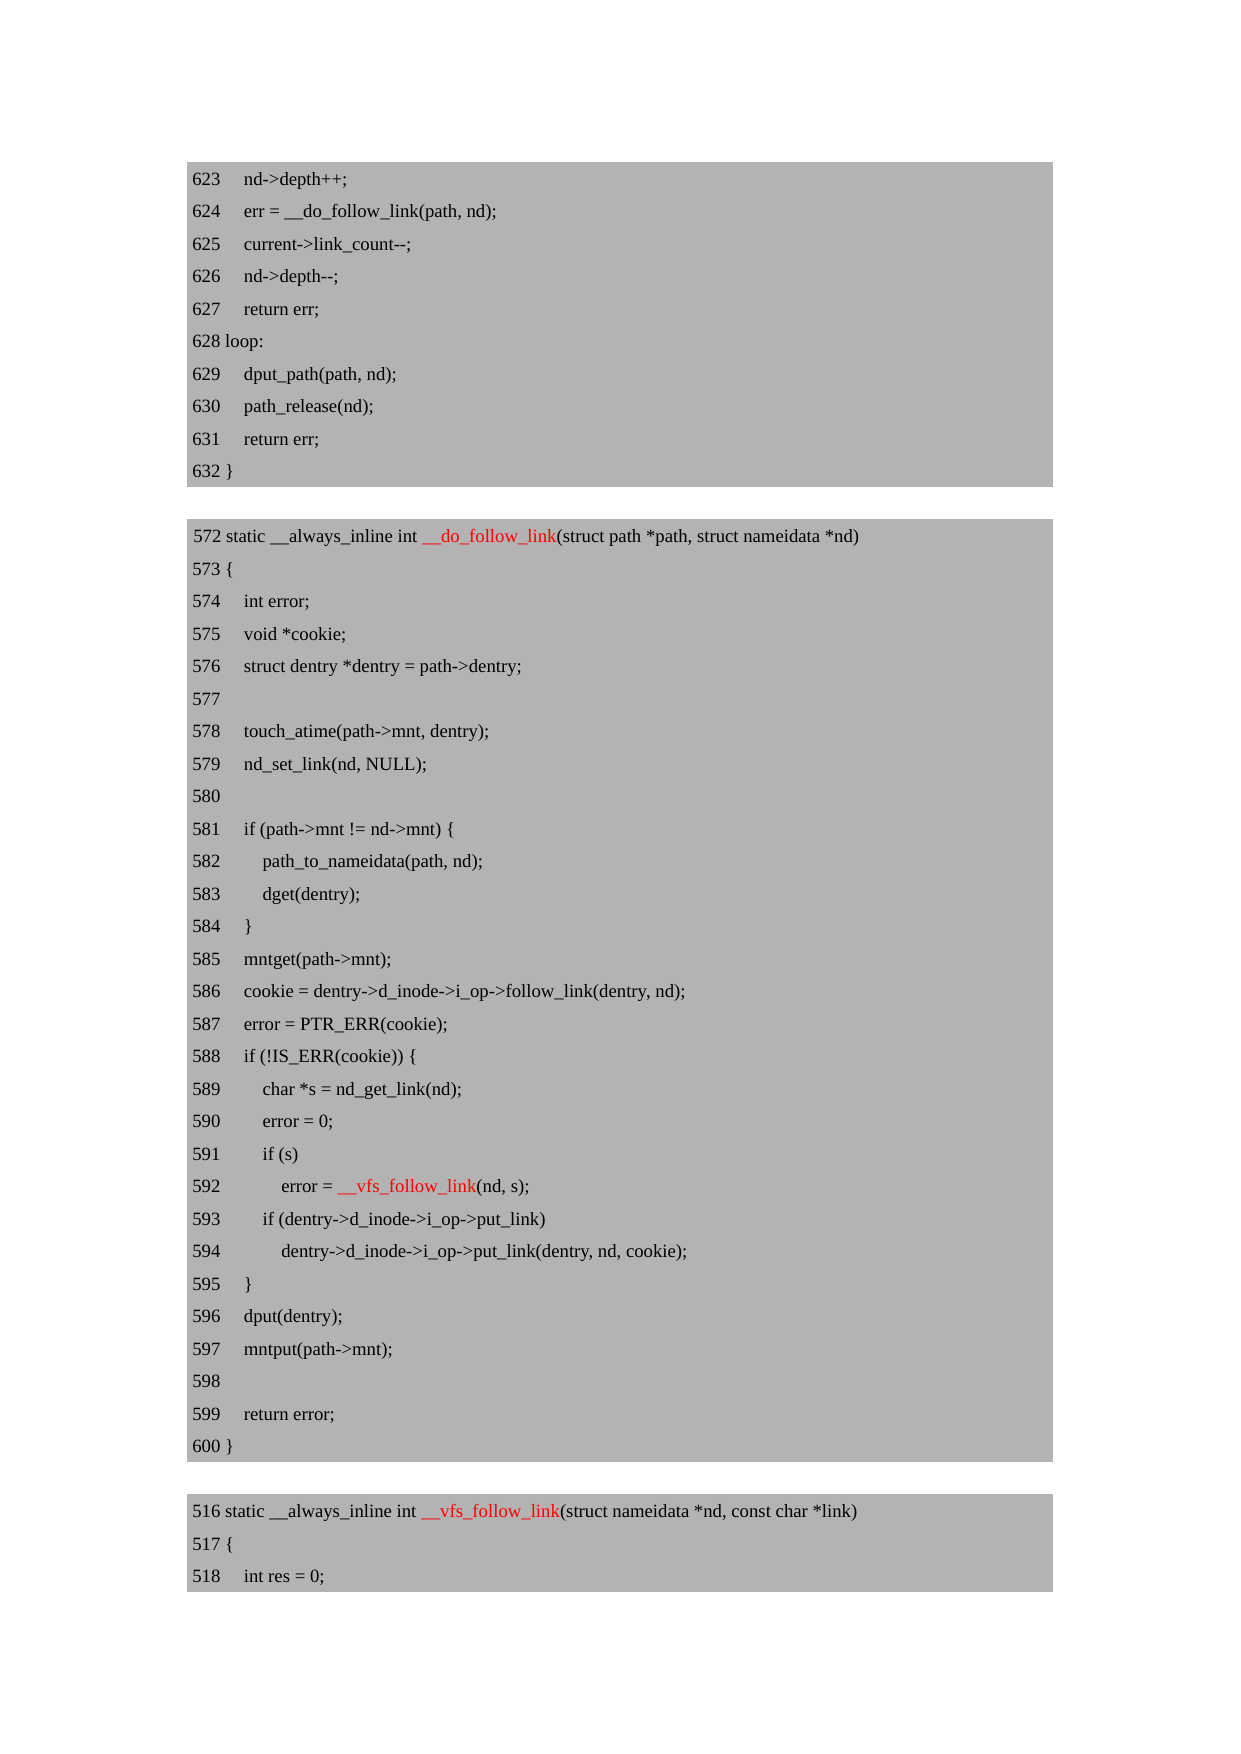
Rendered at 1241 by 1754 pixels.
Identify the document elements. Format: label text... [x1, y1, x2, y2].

list 582 path_to_nameidata(path, nd); [187, 844, 1053, 877]
list 586 cookie = dentry->d_inode->i_op->follow_link(dentry, nd); [187, 974, 1053, 1007]
list 599 return error; [187, 1397, 1053, 1429]
list 578 touch_atime(path->mnt, dentry); [187, 714, 1053, 747]
list 591 if (s) [187, 1137, 1053, 1169]
list 576 struct dentry *dentry = path->dentry; [187, 649, 1053, 682]
list 573 { [187, 552, 1053, 584]
list 518 int res = 0; [187, 1559, 1053, 1592]
list 626 nd->depth--; [187, 259, 1053, 292]
list 588 if (!IS_ERR(cookie)) { [187, 1039, 1053, 1072]
list 630 path_release(nd); [187, 389, 1053, 422]
list 629 dput_path(path, nd); [187, 357, 1053, 389]
list 572 static __always_inline int __do_follow_link(struct path *path, struct nameidata *nd) [187, 519, 1053, 552]
list 587 error = PTR_ERR(cookie); [187, 1007, 1053, 1039]
list 590 error = 0; [187, 1104, 1053, 1137]
list 624 err = __do_follow_link(path, nd); [187, 194, 1053, 227]
list 517 { [187, 1527, 1053, 1559]
list 584 } [187, 909, 1053, 942]
list 577 [187, 682, 1053, 714]
list 625 current->link_count--; [187, 227, 1053, 259]
list 593 if (dentry->d_inode->i_op->put_link) [187, 1202, 1053, 1234]
list 589 char *s = nd_get_link(nd); [187, 1072, 1053, 1104]
list 592 error = __vfs_follow_link(nd, s); [187, 1169, 1053, 1202]
list 600 } [187, 1429, 1053, 1462]
list 598 [187, 1364, 1053, 1397]
list 585 mntget(path->mnt); [187, 942, 1053, 974]
list 583 dget(dentry); [187, 877, 1053, 909]
list 627 return err; [187, 292, 1053, 324]
list 595 } [187, 1267, 1053, 1299]
list 516 static __always_inline int __vfs_follow_link(struct nameidata *nd, const char *link) [187, 1494, 1053, 1527]
list 632 } [187, 454, 1053, 487]
list 580 [187, 779, 1053, 812]
list 574 int error; [187, 584, 1053, 617]
list 628 loop: [187, 324, 1053, 357]
list 623 nd->depth++; [187, 162, 1053, 194]
list 581 if (path->mnt != nd->mnt) { [187, 812, 1053, 844]
list 575 void *cookie; [187, 617, 1053, 649]
list 597 mntput(path->mnt); [187, 1332, 1053, 1364]
list 579 nd_set_link(nd, NULL); [187, 747, 1053, 779]
list 596 dput(dentry); [187, 1299, 1053, 1332]
list 594 dentry->d_inode->i_op->put_link(dentry, nd, cookie); [187, 1234, 1053, 1267]
list 631 return err; [187, 422, 1053, 454]
